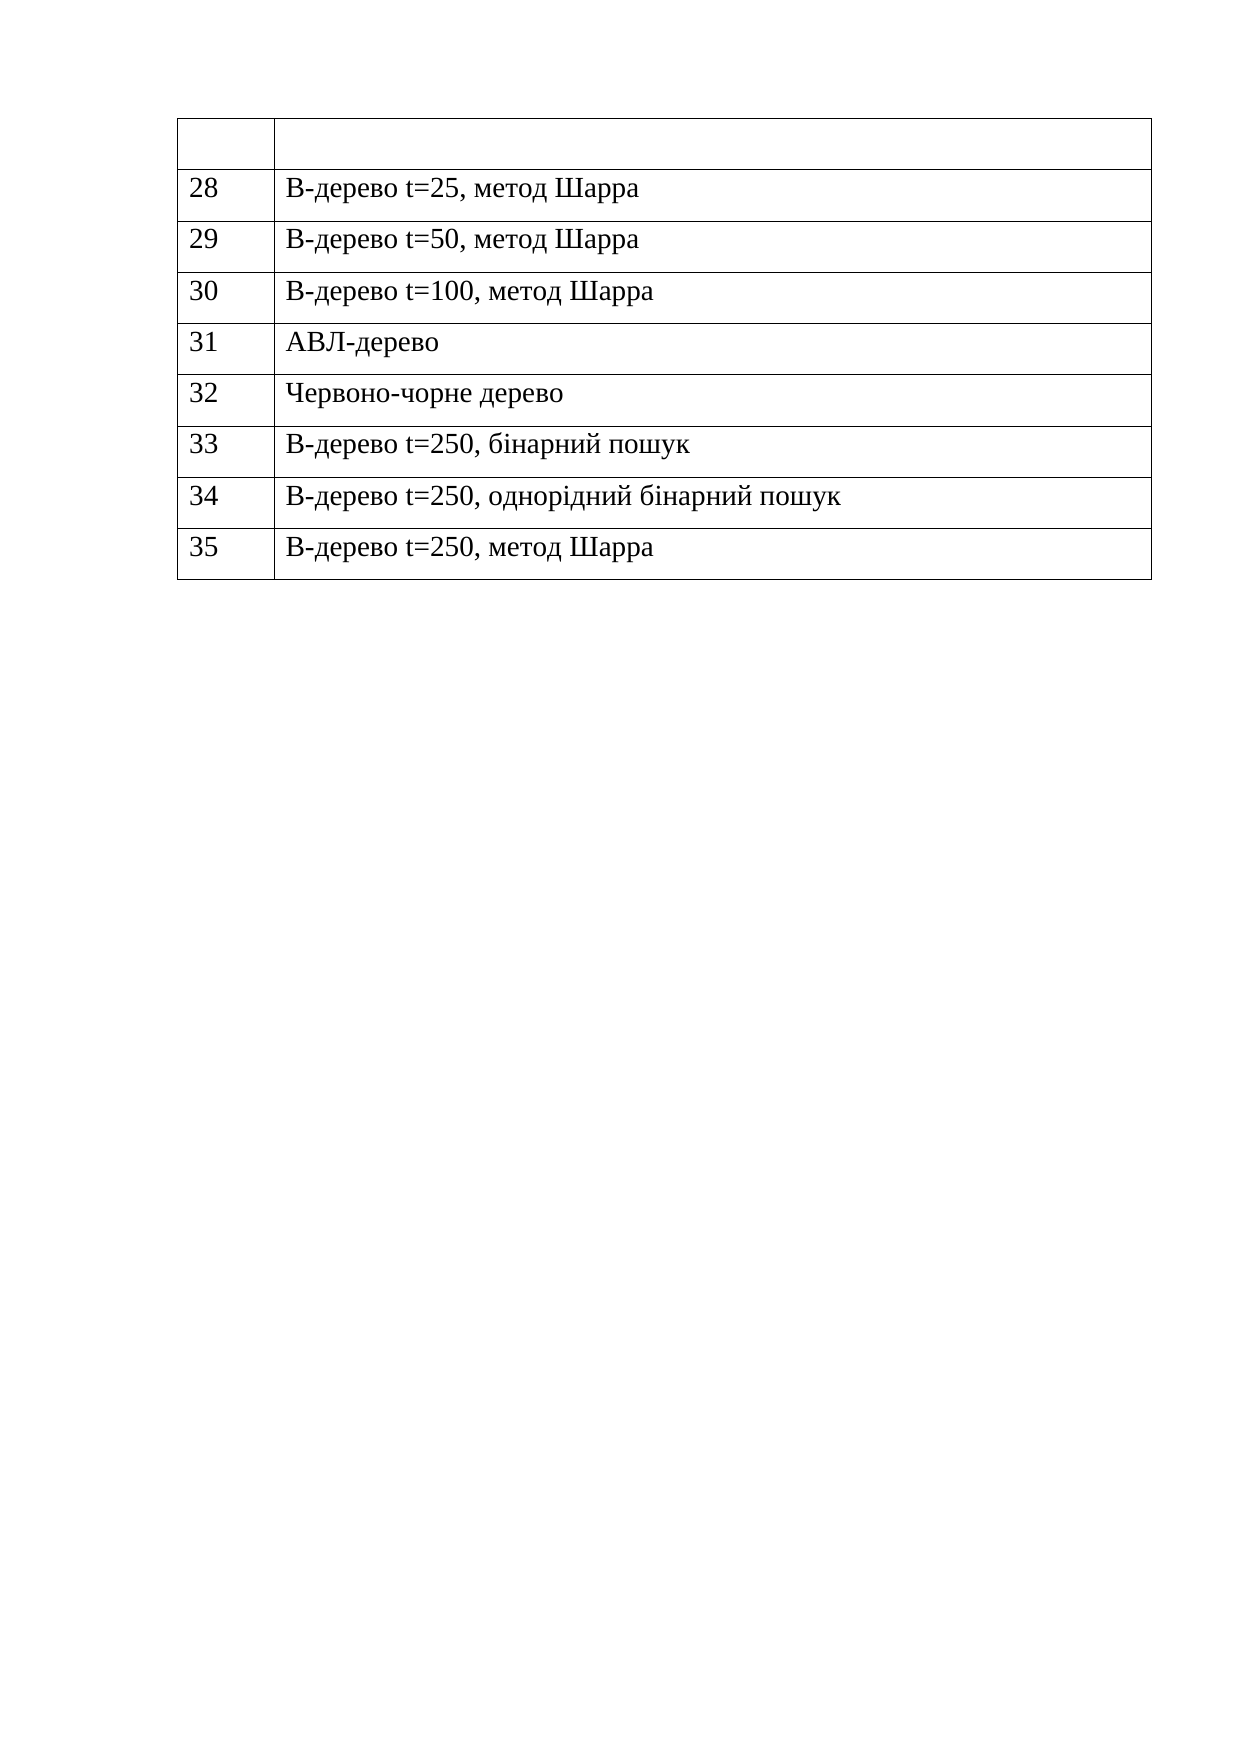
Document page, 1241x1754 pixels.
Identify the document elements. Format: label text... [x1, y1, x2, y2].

table_cell 34 [178, 478, 274, 528]
table_cell 30 [178, 273, 274, 323]
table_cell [275, 119, 1151, 169]
table_cell B-дерево t=250, бінарний пошук [275, 427, 1151, 477]
table_cell 33 [178, 427, 274, 477]
table_cell B-дерево t=50, метод Шарра [275, 222, 1151, 272]
table_cell B-дерево t=25, метод Шарра [275, 170, 1151, 221]
table_cell 28 [178, 170, 274, 221]
table_cell Червоно-чорне дерево [275, 375, 1151, 426]
table_cell 31 [178, 324, 274, 374]
table_cell 27 [178, 119, 274, 169]
table_cell B-дерево t=250, метод Шарра [275, 529, 1151, 579]
table_cell 29 [178, 222, 274, 272]
table_cell B-дерево t=100, метод Шарра [275, 273, 1151, 323]
table_cell 35 [178, 529, 274, 579]
table_cell B-дерево t=250, однорідний бінарний пошук [275, 478, 1151, 528]
table_cell 32 [178, 375, 274, 426]
table_cell АВЛ-дерево [275, 324, 1151, 374]
